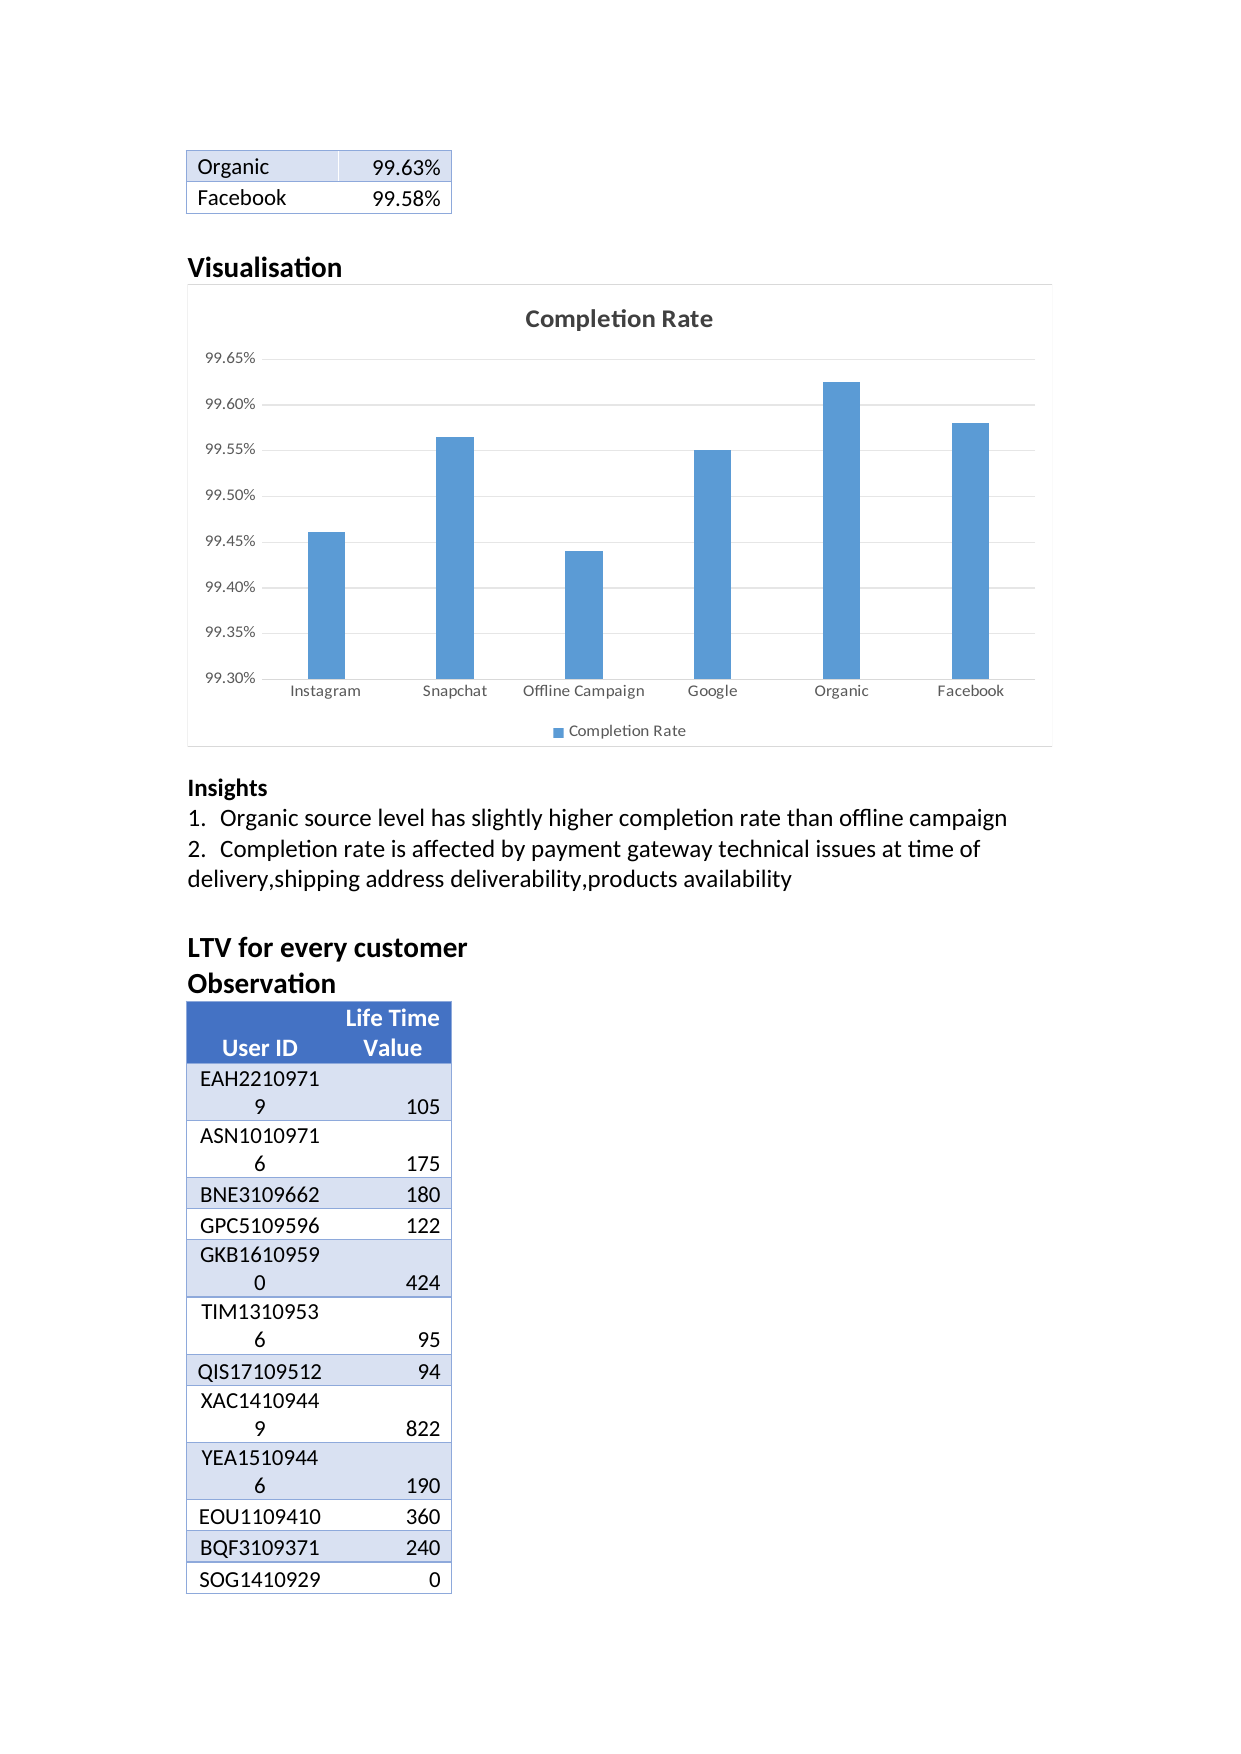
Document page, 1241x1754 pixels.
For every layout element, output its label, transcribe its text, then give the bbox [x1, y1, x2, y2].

table_cell Organic [187, 151, 338, 181]
table_cell Facebook [187, 182, 338, 212]
list Organic source level has slightly higher completion rate than offline campaign [187, 802, 1053, 833]
list Insights [187, 772, 1053, 802]
table_cell BQF3109371 [187, 1531, 334, 1561]
table_cell 99.58% [339, 182, 451, 212]
table_cell SOG14109293 [187, 1563, 334, 1593]
table_cell 175 [334, 1121, 451, 1177]
table_cell 360 [334, 1500, 451, 1530]
list Visualisation [187, 249, 1053, 284]
table_cell 95 [334, 1298, 451, 1353]
table_cell GKB16109590 [187, 1240, 334, 1296]
table_cell 0 [334, 1563, 451, 1593]
table_cell TIM13109536 [187, 1298, 334, 1353]
table_cell 180 [334, 1178, 451, 1208]
table_cell BNE3109662 [187, 1178, 334, 1208]
table_cell QIS17109512 [187, 1355, 334, 1385]
table_cell 190 [334, 1443, 451, 1499]
table_cell EAH22109719 [187, 1064, 334, 1120]
list Observation [187, 965, 1053, 1001]
table_cell 822 [334, 1386, 451, 1442]
table_cell XAC14109449 [187, 1386, 334, 1442]
table_cell 99.63% [339, 151, 451, 181]
table_header Life Time Value [334, 1002, 451, 1063]
list Completion rate is affected by payment gateway technical issues at time of delivery,shipping address deliverability,products availability [187, 833, 1053, 894]
table_cell ASN10109716 [187, 1121, 334, 1177]
table_cell 122 [334, 1209, 451, 1239]
table_cell 240 [334, 1531, 451, 1561]
table_cell 424 [334, 1240, 451, 1296]
table_cell YEA15109446 [187, 1443, 334, 1499]
table_header User ID [187, 1002, 334, 1063]
table_cell 94 [334, 1355, 451, 1385]
table_cell EOU1109410 [187, 1500, 334, 1530]
list LTV for every customer [187, 929, 1053, 965]
table_cell 105 [334, 1064, 451, 1120]
table_cell GPC5109596 [187, 1209, 334, 1239]
